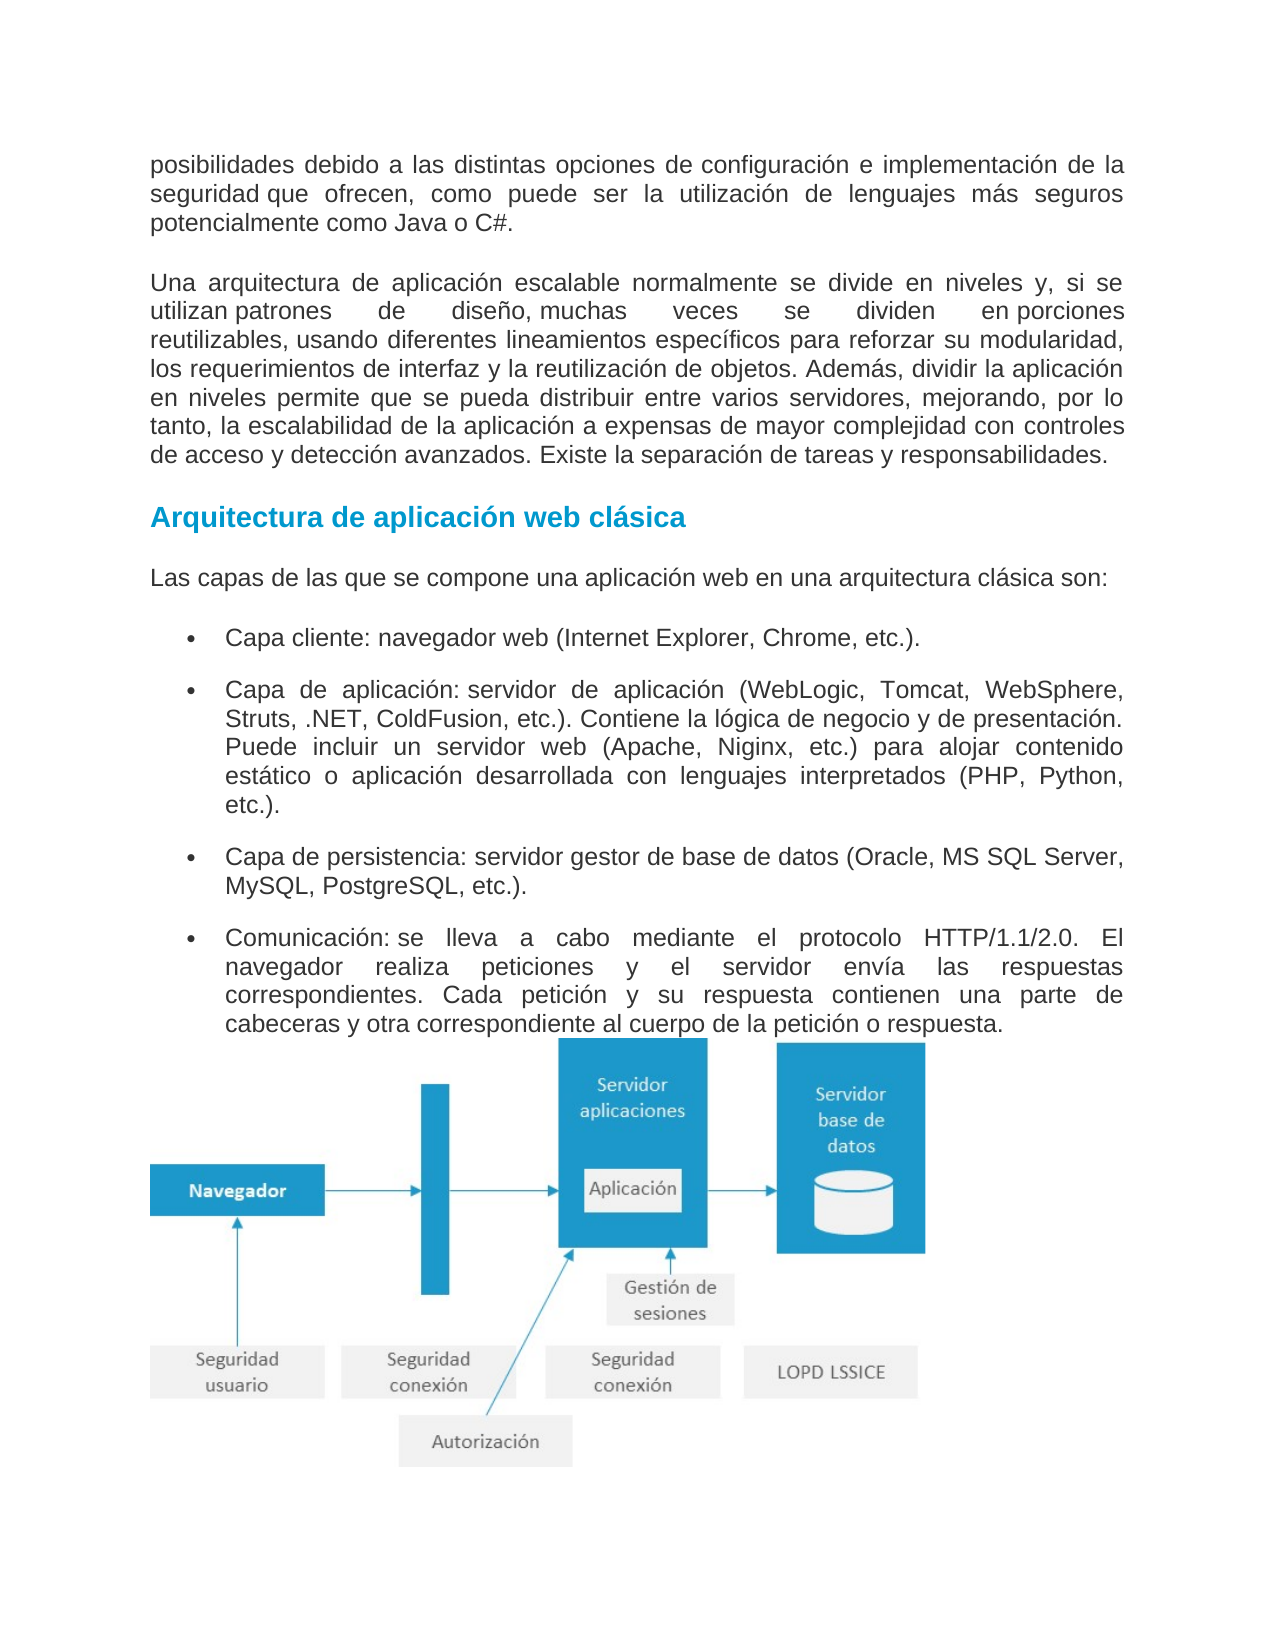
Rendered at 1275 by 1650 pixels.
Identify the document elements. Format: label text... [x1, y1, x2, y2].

text Las capas de las que se compone una aplicación web en una arquitectura clásica son: [150, 563, 1125, 591]
subtitle Arquitectura de aplicación web clásica [150, 500, 1125, 533]
picture [150, 1038, 926, 1467]
text Una arquitectura de aplicación escalable normalmente se divide en niveles y, si se utilizan patrones de diseño, muchas veces se dividen en porciones reutilizables, usando diferentes lineamientos específicos para reforzar su modularidad, los requerimientos de interfaz y la reutilización de objetos. Además, dividir la aplicación en niveles permite que se pueda distribuir entre varios servidores, mejorando, por lo tanto, la escalabilidad de la aplicación a expensas de mayor complejidad con controles de acceso y detección avanzados. Existe la separación de tareas y responsabilidades. [150, 267, 1125, 469]
list Capa cliente: navegador web (Internet Explorer, Chrome, etc.). [187, 623, 1125, 651]
list Capa de persistencia: servidor gestor de base de datos (Oracle, MS SQL Server, MySQL, PostgreSQL, etc.). [187, 842, 1125, 899]
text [150, 150, 1125, 236]
list Capa de aplicación: servidor de aplicación (WebLogic, Tomcat, WebSphere, Struts, .NET, ColdFusion, etc.). Contiene la lógica de negocio y de presentación. Puede incluir un servidor web (Apache, Niginx, etc.) para alojar contenido estático o aplicación desarrollada con lenguajes interpretados (PHP, Python, etc.). [187, 675, 1125, 819]
list Comunicación: se lleva a cabo mediante el protocolo HTTP/1.1/2.0. El navegador realiza peticiones y el servidor envía las respuestas correspondientes. Cada petición y su respuesta contienen una parte de cabeceras y otra correspondiente al cuerpo de la petición o respuesta. [187, 923, 1125, 1038]
